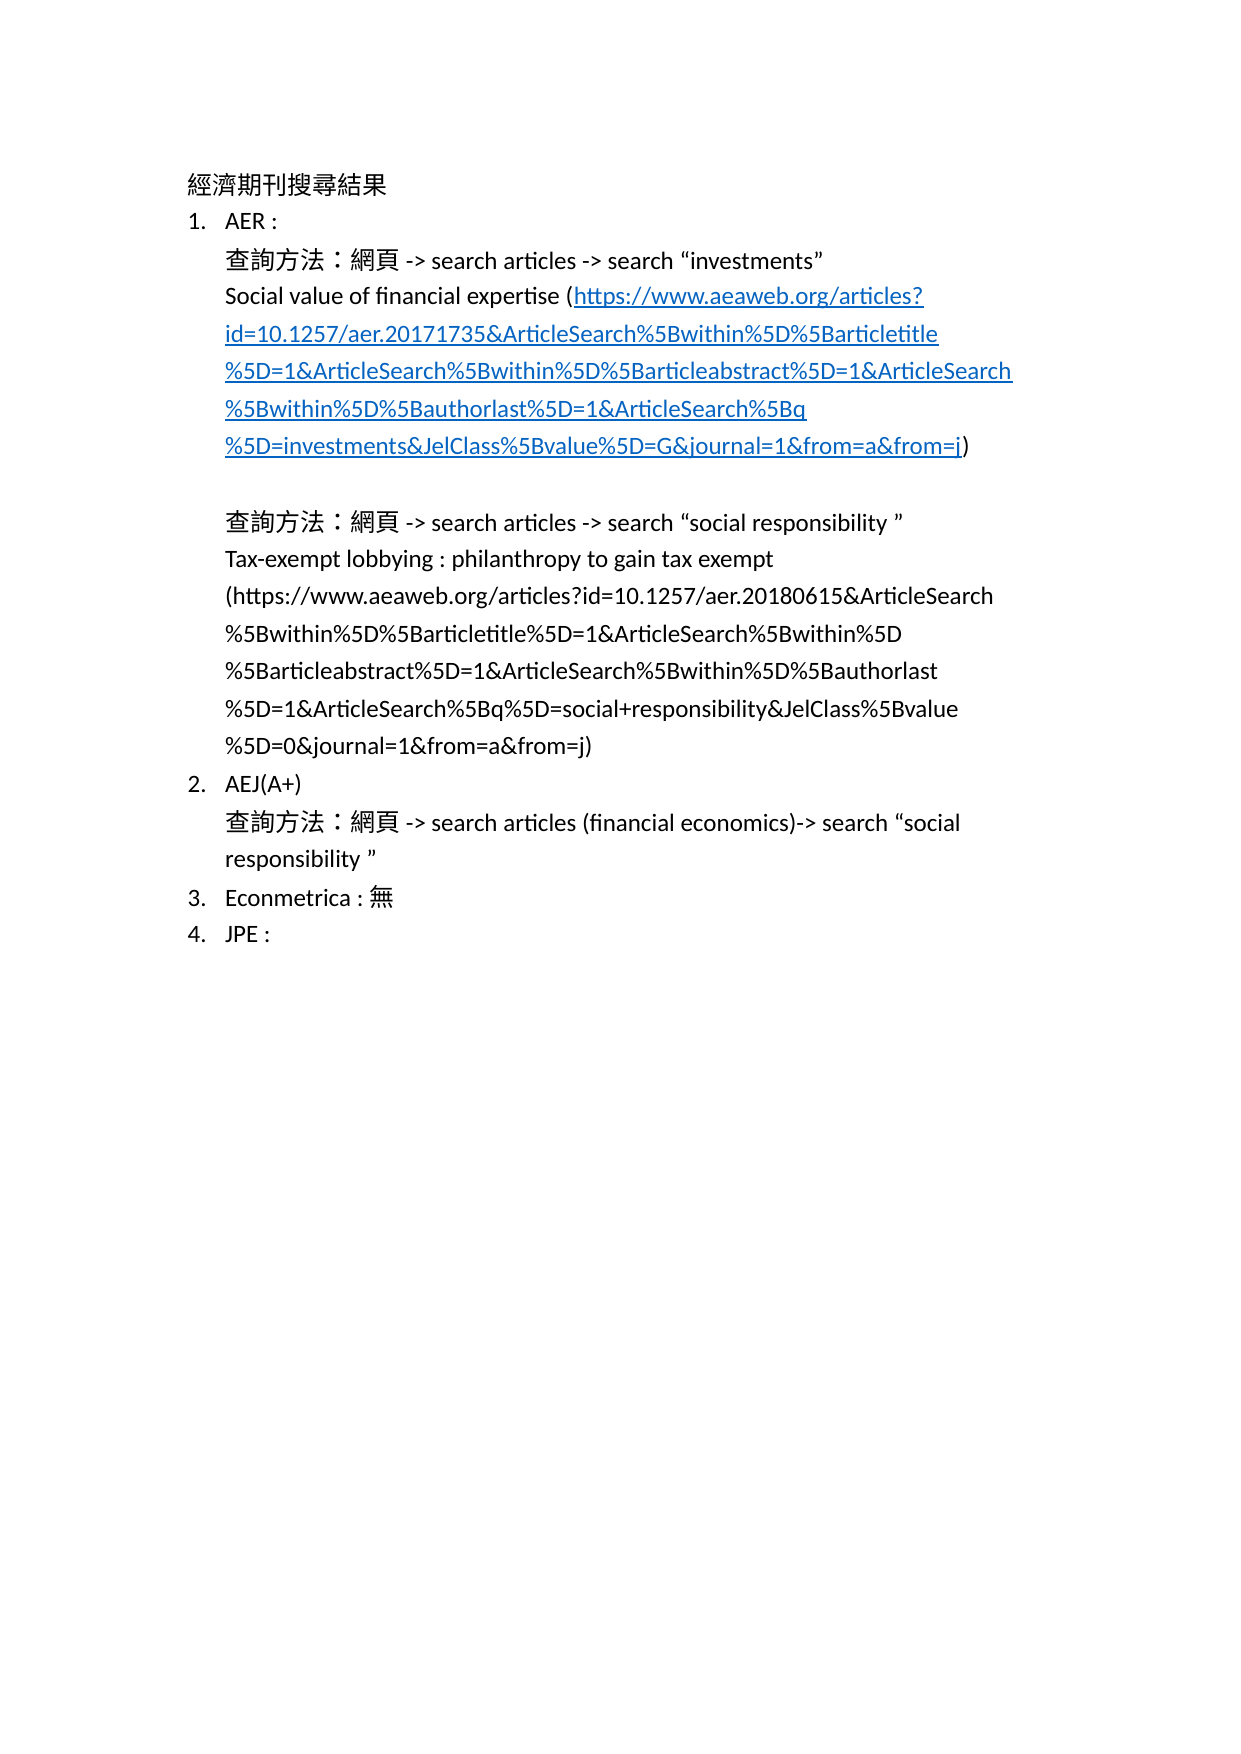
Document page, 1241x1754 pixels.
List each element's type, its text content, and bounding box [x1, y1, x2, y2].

text Tax-exempt lobbying : philanthropy to gain tax exempt [225, 539, 1053, 577]
list 查詢方法：網頁 -> search articles (financial economics)-> search “social responsibility ” [225, 802, 1053, 877]
list Econmetrica : 無 [187, 877, 1053, 914]
list JPE : [187, 914, 1053, 952]
text 查詢方法：網頁 -> search articles -> search “social responsibility ” [225, 502, 1053, 539]
list AER : [187, 202, 1053, 239]
text 經濟期刊搜尋結果 [187, 164, 1053, 202]
list AEJ(A+) [187, 764, 1053, 802]
list (https://www.aeaweb.org/articles?id=10.1257/aer.20180615&ArticleSearch%5Bwithin%5D%5Barticletitle%5D=1&ArticleSearch%5Bwithin%5D%5Barticleabstract%5D=1&ArticleSearch%5Bwithin%5D%5Bauthorlast%5D=1&ArticleSearch%5Bq%5D=social+responsibility&JelClass%5Bvalue%5D=0&journal=1&from=a&from=j) [225, 577, 1053, 764]
list Social value of financial expertise (https://www.aeaweb.org/articles?id=10.1257/aer.20171735&ArticleSearch%5Bwithin%5D%5Barticletitle%5D=1&ArticleSearch%5Bwithin%5D%5Barticleabstract%5D=1&ArticleSearch%5Bwithin%5D%5Bauthorlast%5D=1&ArticleSearch%5Bq%5D=investments&JelClass%5Bvalue%5D=G&journal=1&from=a&from=j) [225, 277, 1053, 464]
text 查詢方法：網頁 -> search articles -> search “investments” [225, 239, 1053, 277]
